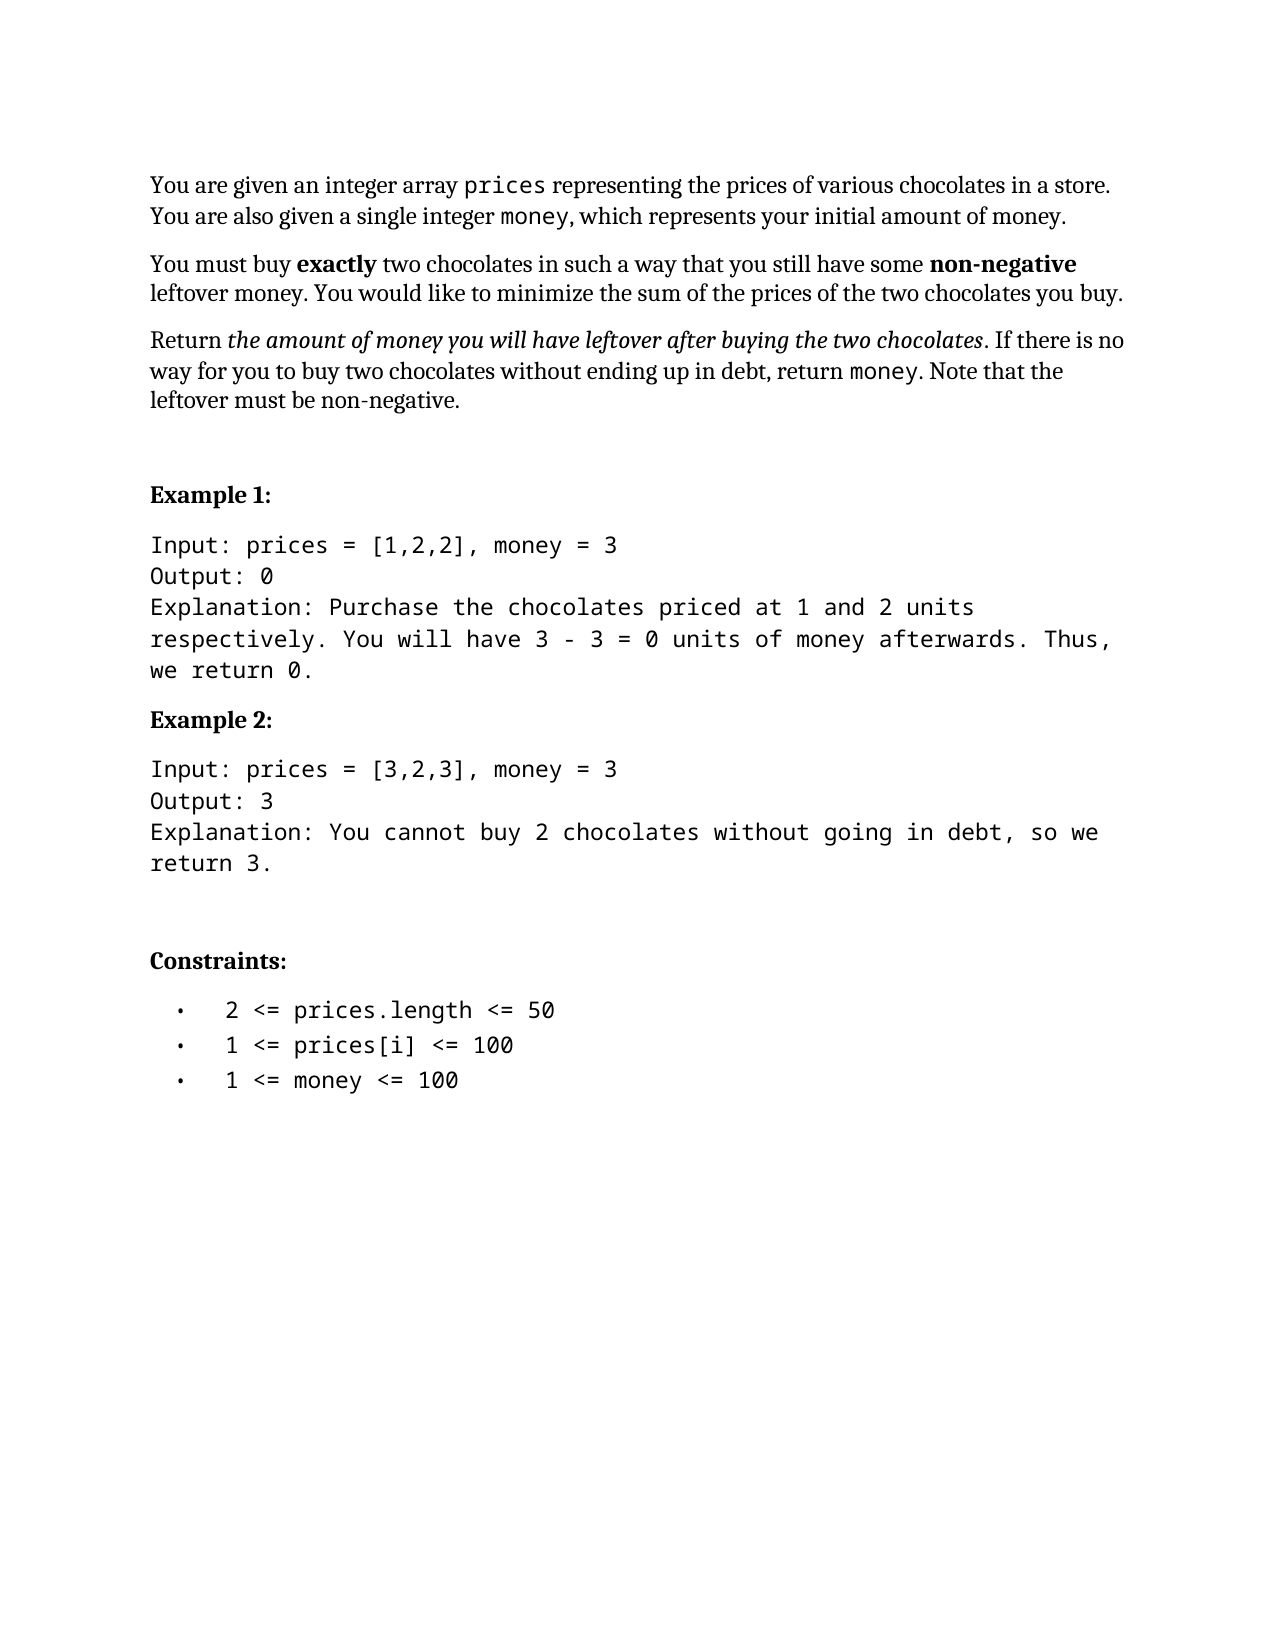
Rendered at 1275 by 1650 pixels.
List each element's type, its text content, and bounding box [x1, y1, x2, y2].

text You are given an integer array prices representing the prices of various chocolates in a store. You are also given a single integer money, which represents your initial amount of money. [150, 169, 1125, 231]
text Example 2: [150, 706, 1125, 734]
list 2 <= prices.length <= 50 [175, 994, 1125, 1025]
list 1 <= prices[i] <= 100 [175, 1029, 1125, 1060]
text Return the amount of money you will have leftover after buying the two chocolates. If there is no way for you to buy two chocolates without ending up in debt, return money. Note that the leftover must be non-negative. [150, 326, 1125, 415]
text Input: prices = [1,2,2], money = 3 Output: 0 Explanation: Purchase the chocolates priced at 1 and 2 units respectively. You will have 3 - 3 = 0 units of money afterwards. Thus, we return 0. [150, 529, 1125, 685]
list 1 <= money <= 100 [175, 1064, 1125, 1095]
text Constraints: [150, 947, 1125, 975]
text Example 1: [150, 481, 1125, 510]
text Input: prices = [3,2,3], money = 3 Output: 3 Explanation: You cannot buy 2 chocolates without going in debt, so we return 3. [150, 753, 1125, 878]
text You must buy exactly two chocolates in such a way that you still have some non-negative leftover money. You would like to minimize the sum of the prices of the two chocolates you buy. [150, 250, 1125, 307]
